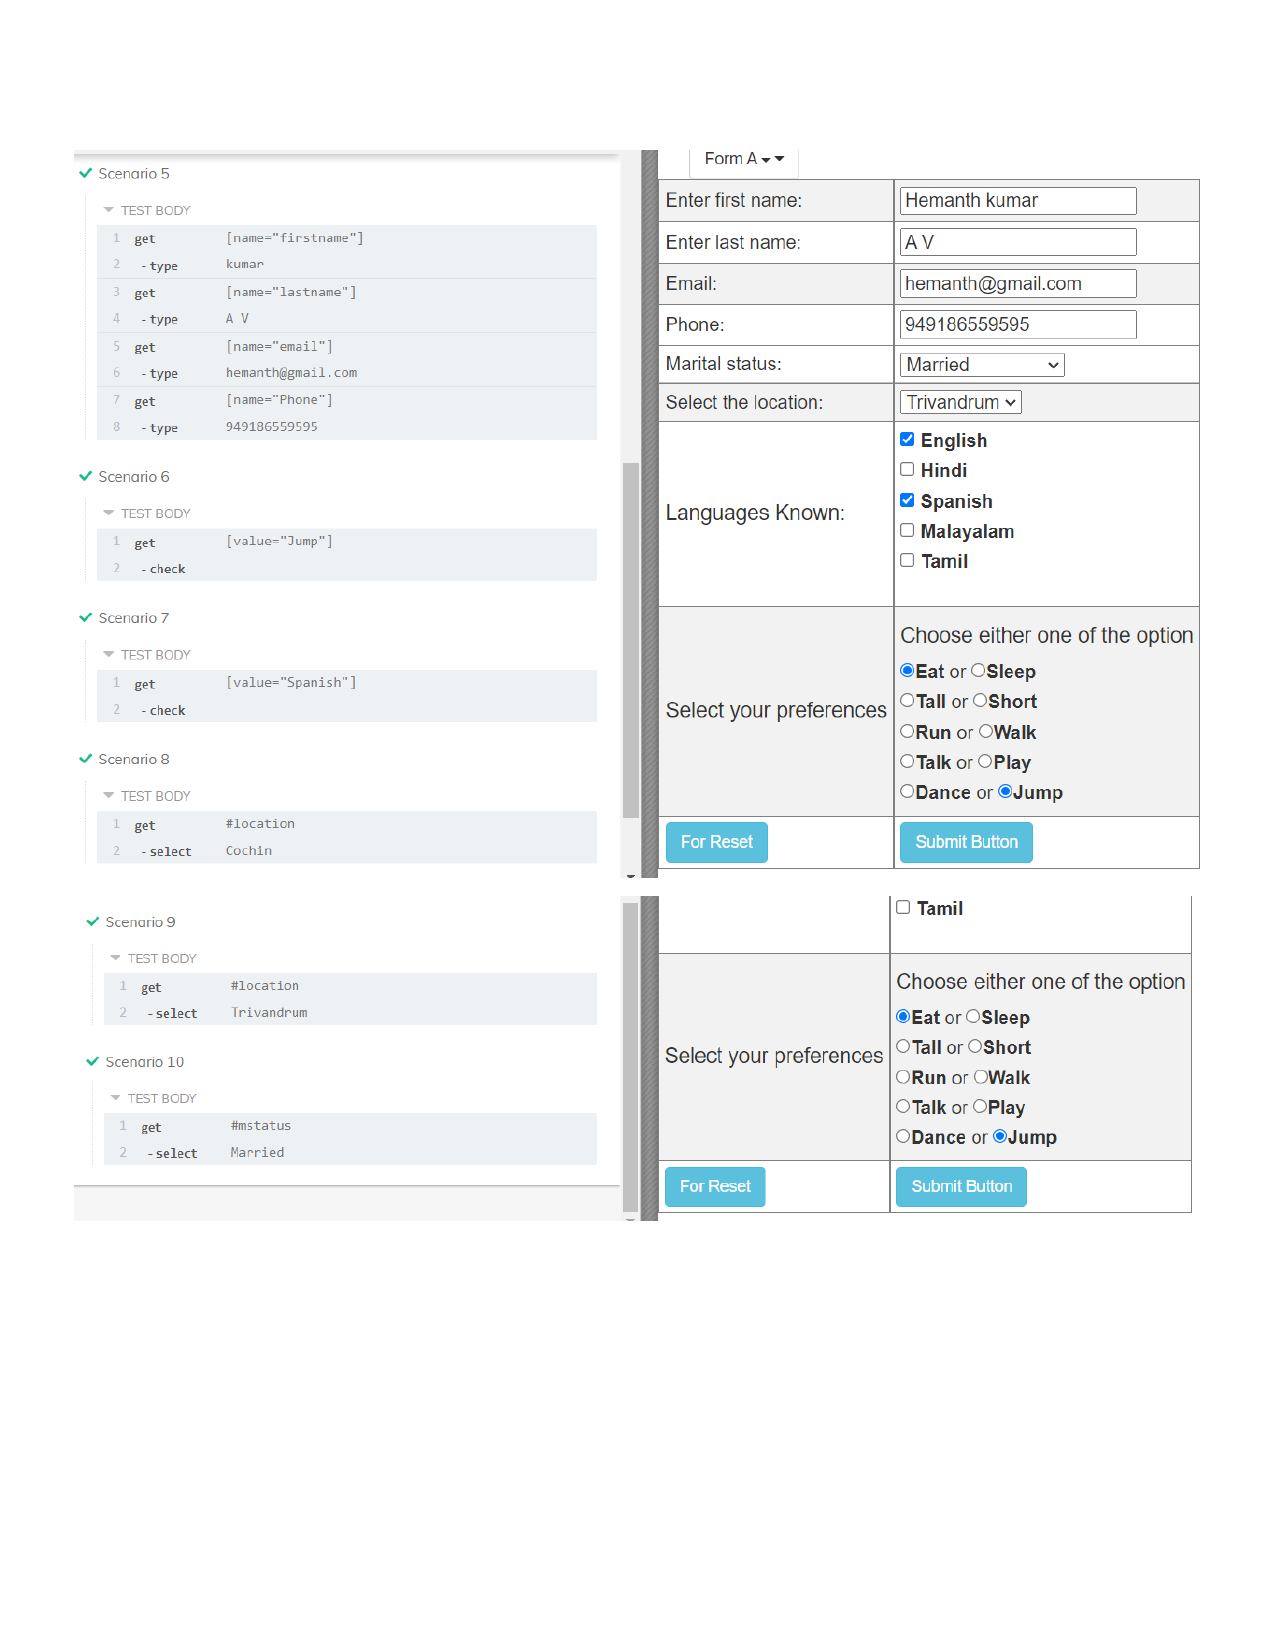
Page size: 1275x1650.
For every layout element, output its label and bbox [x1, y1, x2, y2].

picture [73, 896, 1211, 1221]
picture [73, 150, 1211, 878]
